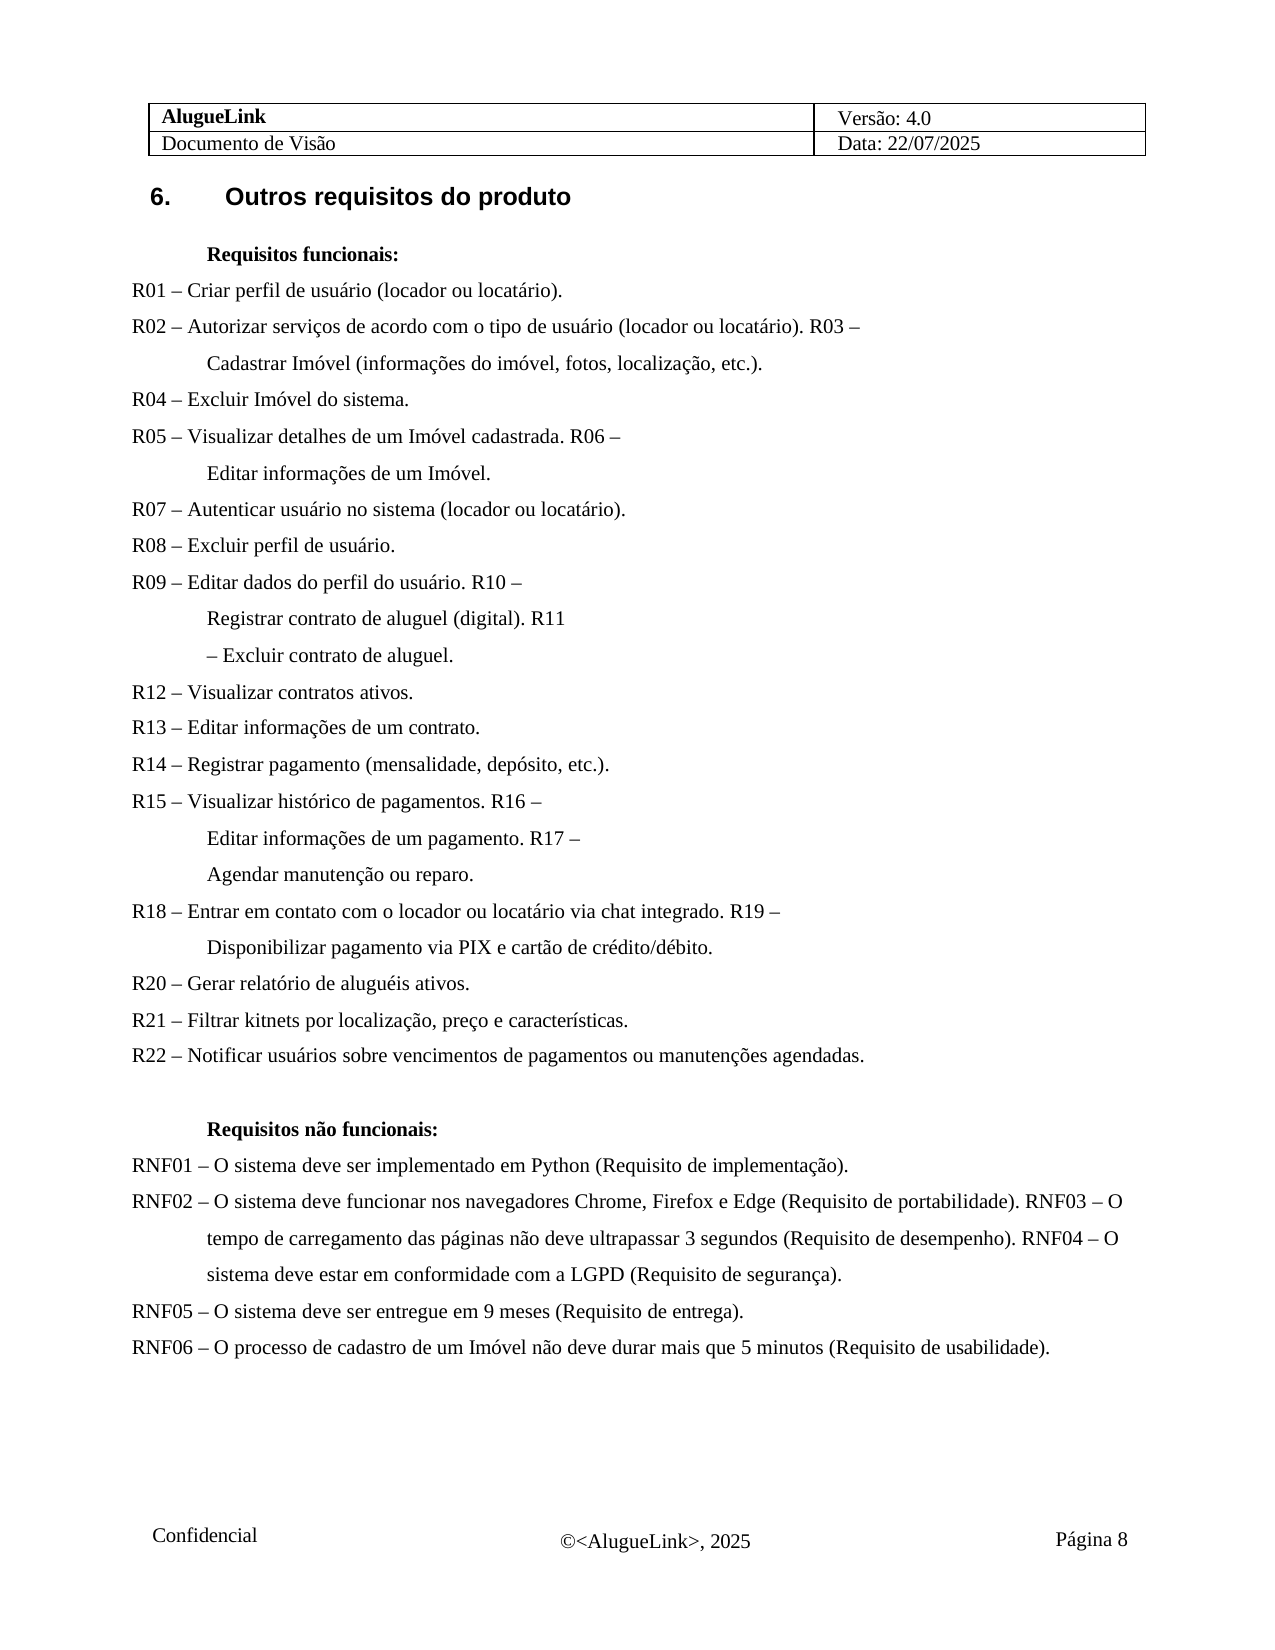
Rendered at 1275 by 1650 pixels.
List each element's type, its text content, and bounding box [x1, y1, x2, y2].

subtitle Requisitos não funcionais: [207, 1116, 1162, 1141]
text R08 – Excluir perfil de usuário. [132, 533, 662, 557]
text R13 – Editar informações de um contrato. [132, 715, 1162, 739]
text R22 – Notificar usuários sobre vencimentos de pagamentos ou manutenções agendadas. [132, 1043, 963, 1067]
subtitle Outros requisitos do produto [150, 182, 1162, 211]
text R07 – Autenticar usuário no sistema (locador ou locatário). [132, 497, 662, 521]
text R18 – Entrar em contato com o locador ou locatário via chat integrado. R19 – Disponibilizar pagamento via PIX e cartão de crédito/débito. [132, 899, 823, 959]
text RNF05 – O sistema deve ser entregue em 9 meses (Requisito de entrega). [132, 1299, 1162, 1323]
text RNF02 – O sistema deve funcionar nos navegadores Chrome, Firefox e Edge (Requisito de portabilidade). RNF03 – O tempo de carregamento das páginas não deve ultrapassar 3 segundos (Requisito de desempenho). RNF04 – O sistema deve estar em conformidade com a LGPD (Requisito de segurança). [132, 1189, 1126, 1286]
text R04 – Excluir Imóvel do sistema. [132, 388, 1162, 412]
text R20 – Gerar relatório de aluguéis ativos. [132, 971, 739, 995]
text RNF06 – O processo de cadastro de um Imóvel não deve durar mais que 5 minutos (Requisito de usabilidade). [132, 1335, 1117, 1359]
text R09 – Editar dados do perfil do usuário. R10 – Registrar contrato de aluguel (digital). R11 – Excluir contrato de aluguel. [132, 570, 577, 667]
text R21 – Filtrar kitnets por localização, preço e características. [132, 1008, 1162, 1032]
text RNF01 – O sistema deve ser implementado em Python (Requisito de implementação). [132, 1153, 1162, 1177]
subtitle Requisitos funcionais: [207, 242, 1162, 266]
text R05 – Visualizar detalhes de um Imóvel cadastrada. R06 – Editar informações de um Imóvel. [132, 424, 662, 484]
text R01 – Criar perfil de usuário (locador ou locatário). [132, 278, 1162, 302]
text R15 – Visualizar histórico de pagamentos. R16 – Editar informações de um pagamento. R17 – Agendar manutenção ou reparo. [132, 789, 593, 886]
text R02 – Autorizar serviços de acordo com o tipo de usuário (locador ou locatário). R03 – Cadastrar Imóvel (informações do imóvel, fotos, localização, etc.). [132, 314, 902, 375]
text R12 – Visualizar contratos ativos. [132, 680, 1162, 704]
text R14 – Registrar pagamento (mensalidade, depósito, etc.). [132, 752, 709, 776]
